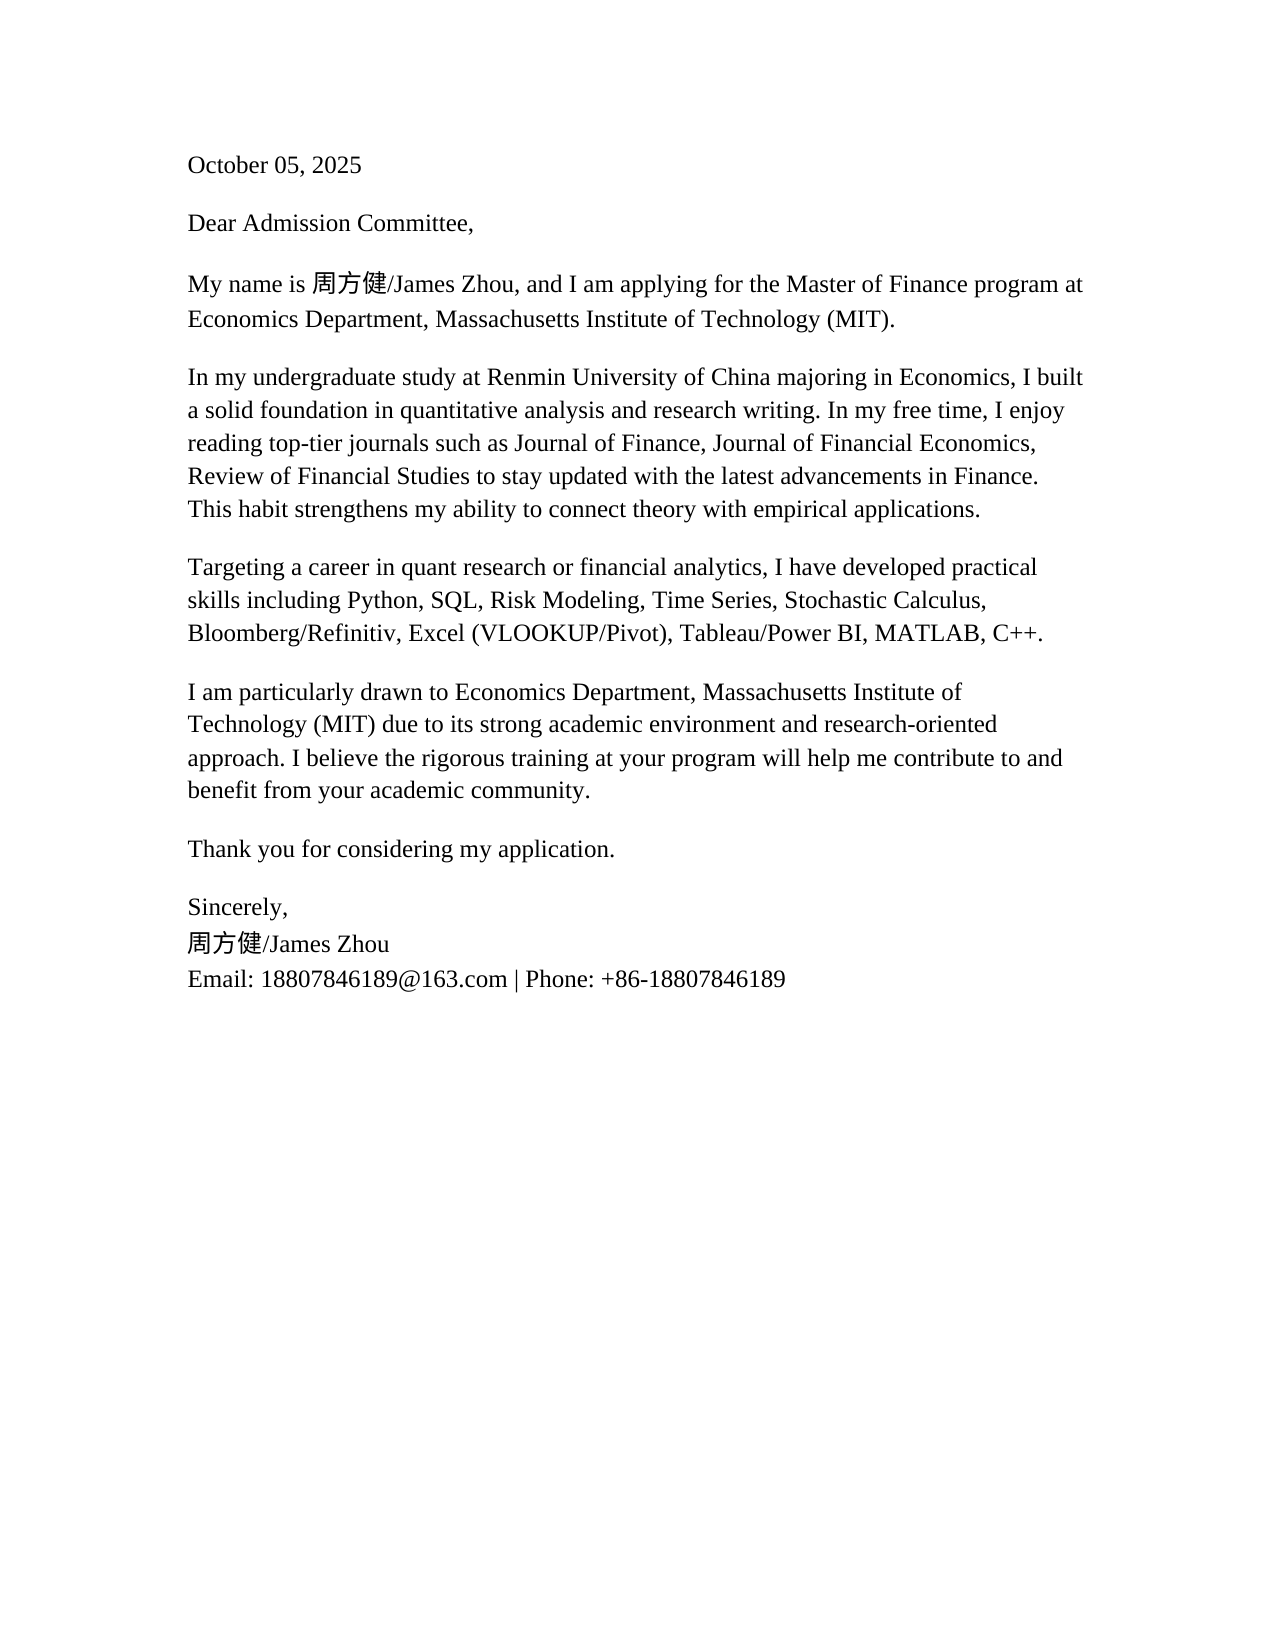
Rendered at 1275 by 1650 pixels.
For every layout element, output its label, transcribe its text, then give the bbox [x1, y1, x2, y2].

text Targeting a career in quant research or financial analytics, I have developed practical skills including Python, SQL, Risk Modeling, Time Series, Stochastic Calculus, Bloomberg/Refinitiv, Excel (VLOOKUP/Pivot), Tableau/Power BI, MATLAB, C++. [187, 552, 1087, 647]
text In my undergraduate study at Renmin University of China majoring in Economics, I built a solid foundation in quantitative analysis and research writing. In my free time, I enjoy reading top-tier journals such as Journal of Finance, Journal of Financial Economics, Review of Financial Studies to stay updated with the latest advancements in Finance. This habit strengthens my ability to connect theory with empirical applications. [187, 362, 1087, 523]
text I am particularly drawn to Economics Department, Massachusetts Institute of Technology (MIT) due to its strong academic environment and research-oriented approach. I believe the rigorous training at your program will help me contribute to and benefit from your academic community. [187, 677, 1087, 804]
text My name is 周方健/James Zhou, and I am applying for the Master of Finance program at Economics Department, Massachusetts Institute of Technology (MIT). [187, 266, 1087, 333]
text Sincerely, 周方健/James Zhou Email: 18807846189@163.com | Phone: +86-18807846189 [187, 892, 1087, 993]
text Dear Admission Committee, [187, 208, 1087, 237]
text October 05, 2025 [187, 150, 1087, 179]
text Thank you for considering my application. [187, 834, 1087, 862]
